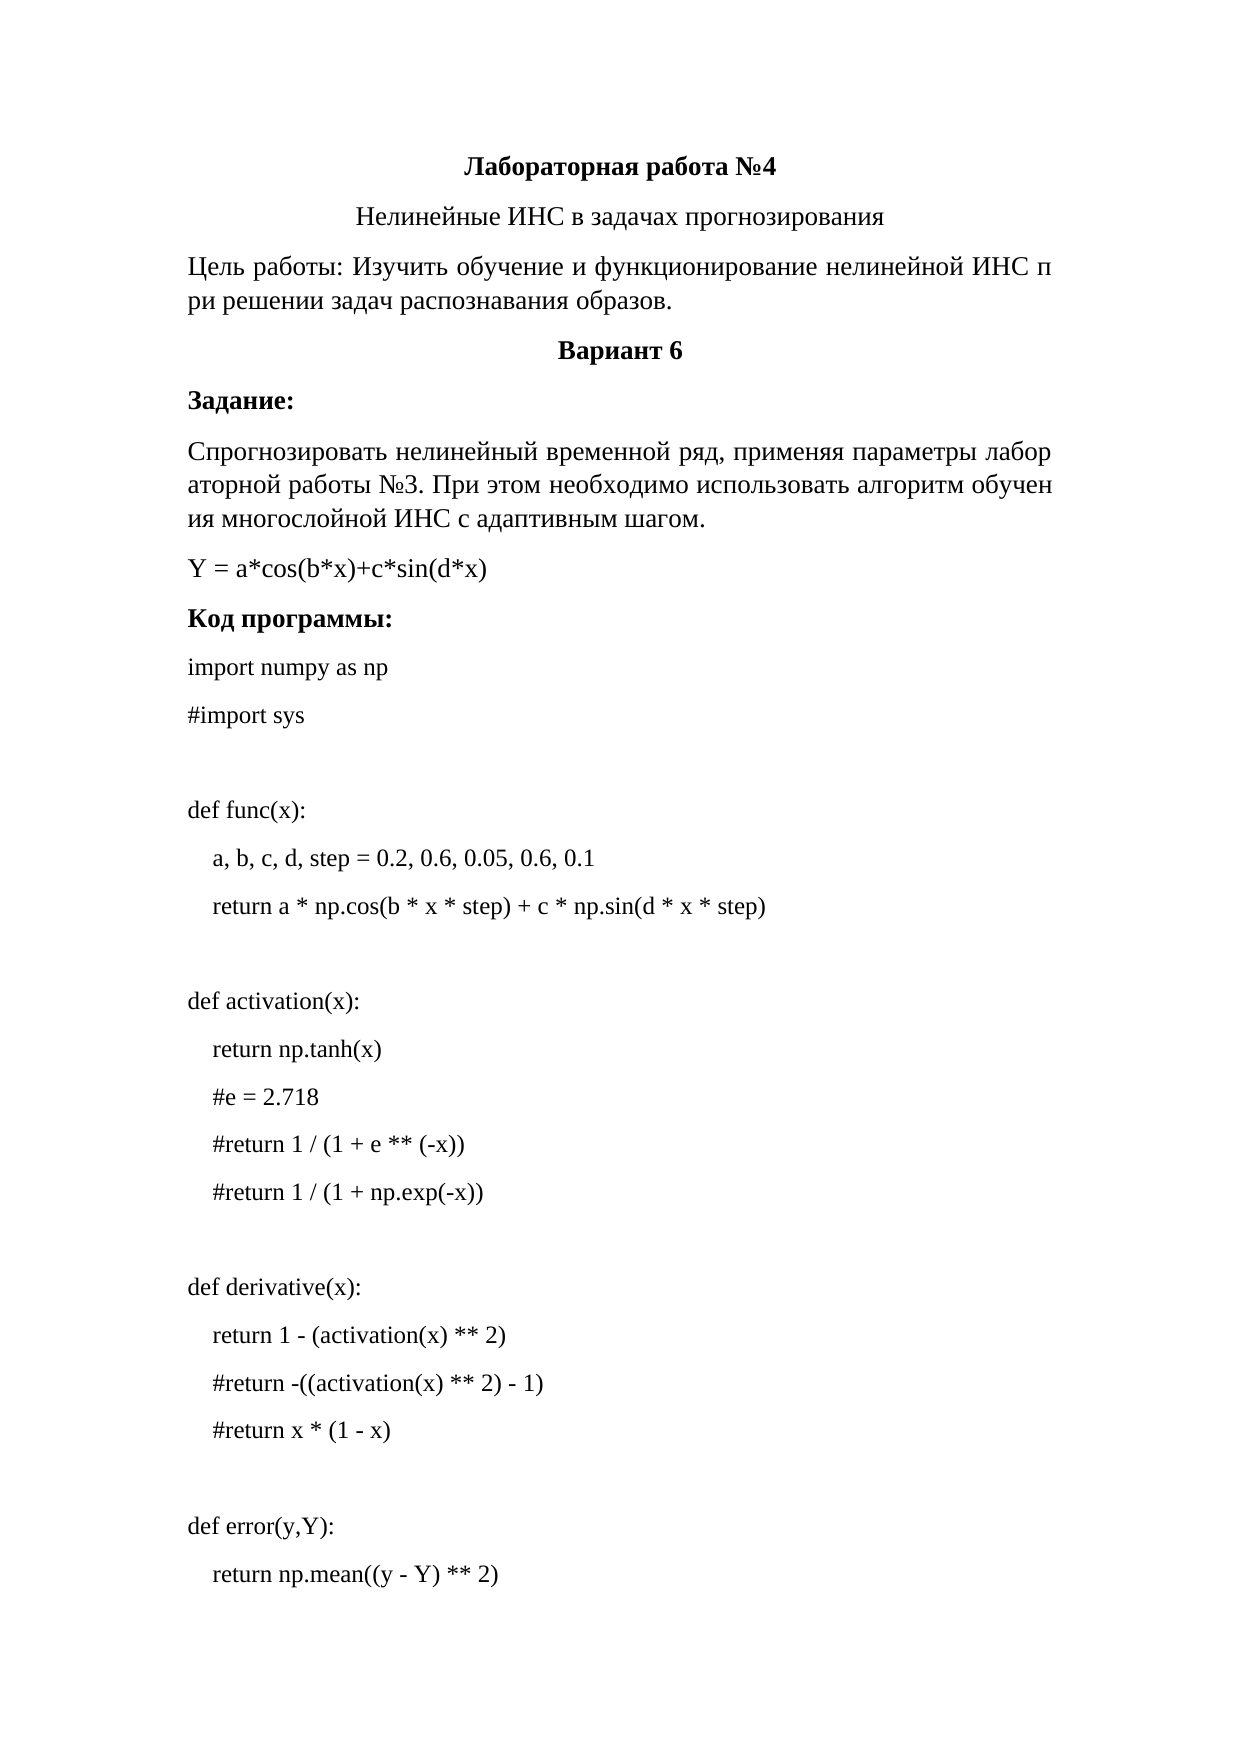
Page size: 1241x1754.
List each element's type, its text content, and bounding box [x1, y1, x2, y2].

text Вариант 6 [187, 334, 1053, 365]
text a, b, c, d, step = 0.2, 0.6, 0.05, 0.6, 0.1 [187, 843, 921, 872]
text #import sys [187, 700, 921, 729]
text Задание: [187, 384, 1053, 416]
text def error(y,Y): [187, 1511, 921, 1540]
text def derivative(x): [187, 1272, 921, 1301]
text #e = 2.718 [187, 1082, 921, 1110]
text Нелинейные ИНС в задачах прогнозирования [187, 200, 1053, 231]
text def func(x): [187, 795, 921, 824]
text return np.tanh(x) [187, 1034, 921, 1063]
text Y = a*cos(b*x)+c*sin(d*x) [187, 552, 1053, 583]
text Лабораторная работа №4 [187, 150, 1053, 181]
text Спрогнозировать нелинейный временной ряд, применяя параметры лабораторной работы №3. При этом необходимо использовать алгоритм обучения многослойной ИНС с адаптивным шагом. [187, 434, 1053, 533]
text #return -((activation(x) ** 2) - 1) [187, 1368, 921, 1397]
text return np.mean((y - Y) ** 2) [187, 1559, 921, 1587]
text return a * np.cos(b * x * step) + c * np.sin(d * x * step) [187, 891, 921, 919]
text #return 1 / (1 + np.exp(-x)) [187, 1177, 921, 1206]
text #return x * (1 - x) [187, 1416, 921, 1444]
text def activation(x): [187, 986, 921, 1015]
text import numpy as np [187, 652, 921, 681]
text Цель работы: Изучить обучение и функционирование нелинейной ИНС при решении задач распознавания образов. [187, 250, 1053, 315]
text #return 1 / (1 + e ** (-x)) [187, 1129, 921, 1158]
text return 1 - (activation(x) ** 2) [187, 1320, 921, 1349]
text Код программы: [187, 602, 1053, 633]
